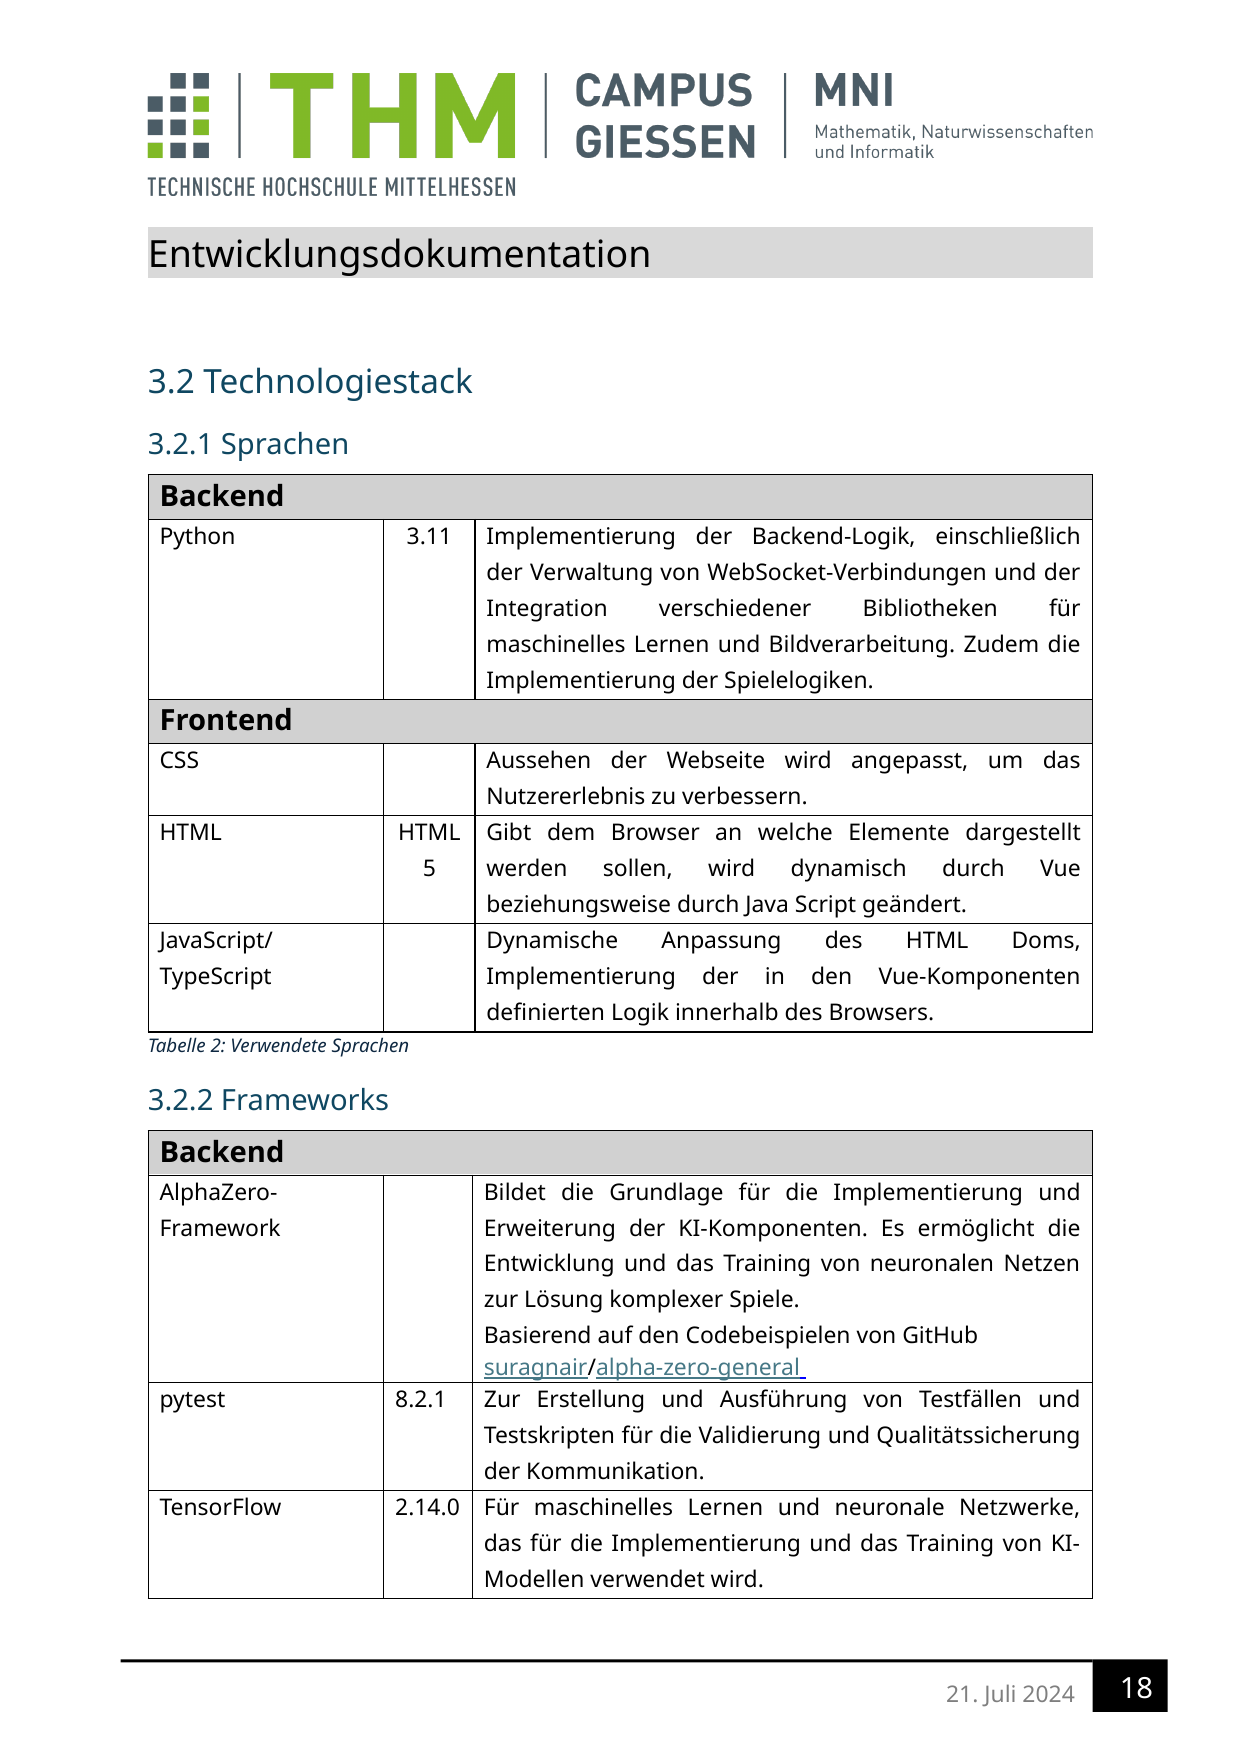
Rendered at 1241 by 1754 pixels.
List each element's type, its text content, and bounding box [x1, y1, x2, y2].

table_header Backend [149, 1131, 1092, 1174]
picture [147, 73, 1093, 196]
table_cell Bildet die Grundlage für die Implementierung und Erweiterung der KI-Komponenten. Es ermöglicht die Entwicklung und das Training von neuronalen Netzen zur Lösung komplexer Spiele. Basierend auf den Codebeispielen von GitHub suragnair/alpha-zero-general [473, 1176, 1092, 1382]
text Tabelle 2: Verwendete Sprachen [148, 1033, 1093, 1058]
table_cell JavaScript/ TypeScript [149, 924, 383, 1031]
table_cell Dynamische Anpassung des HTML Doms, Implementierung der in den Vue-Komponenten definierten Logik innerhalb des Browsers. [476, 924, 1092, 1031]
subtitle 3.2.2 Frameworks [148, 1079, 1093, 1118]
table_cell [384, 1176, 472, 1382]
table_cell 2.14.0 [384, 1491, 472, 1598]
subtitle 3.2 Technologiestack [148, 357, 1093, 403]
table_cell Frontend [149, 700, 1092, 743]
table_cell [384, 744, 474, 815]
table_cell [384, 924, 474, 1031]
table_cell pytest [149, 1383, 383, 1490]
table_cell CSS [149, 744, 383, 815]
subtitle 3.2.1 Sprachen [148, 423, 1093, 463]
table_cell Implementierung der Backend-Logik, einschließlich der Verwaltung von WebSocket-Verbindungen und der Integration verschiedener Bibliotheken für maschinelles Lernen und Bildverarbeitung. Zudem die Implementierung der Spielelogiken. [476, 520, 1092, 699]
table_header Backend [149, 475, 1092, 519]
table_cell Aussehen der Webseite wird angepasst, um das Nutzererlebnis zu verbessern. [476, 744, 1092, 815]
table_cell HTML [149, 816, 383, 923]
table_cell 3.11 [384, 520, 474, 699]
table_cell Python [149, 520, 383, 699]
table_cell Für maschinelles Lernen und neuronale Netzwerke, das für die Implementierung und das Training von KI-Modellen verwendet wird. [473, 1491, 1092, 1598]
table_cell HTML5 [384, 816, 474, 923]
table_cell TensorFlow [149, 1491, 383, 1598]
table_cell Zur Erstellung und Ausführung von Testfällen und Testskripten für die Validierung und Qualitätssicherung der Kommunikation. [473, 1383, 1092, 1490]
table_cell Gibt dem Browser an welche Elemente dargestellt werden sollen, wird dynamisch durch Vue beziehungsweise durch Java Script geändert. [476, 816, 1092, 923]
table_cell 8.2.1 [384, 1383, 472, 1490]
table_cell AlphaZero-Framework [149, 1176, 383, 1382]
